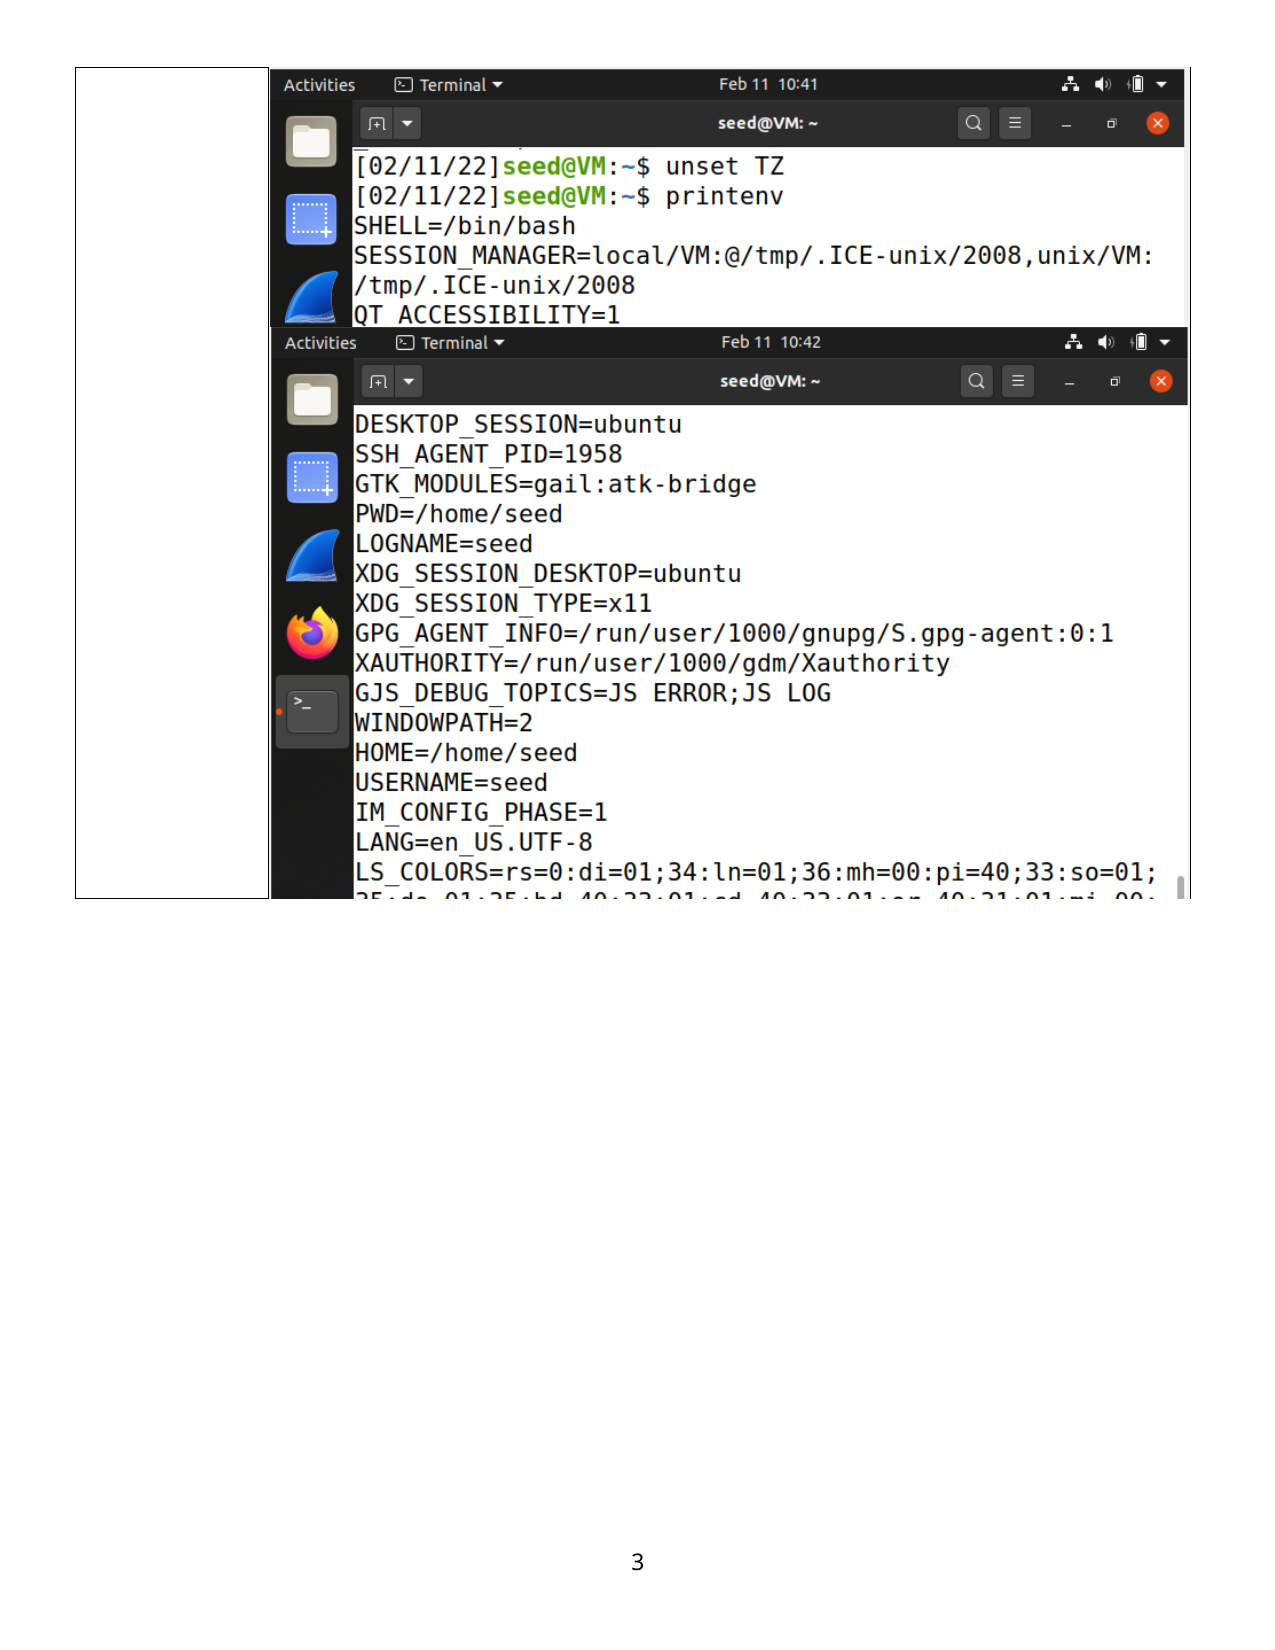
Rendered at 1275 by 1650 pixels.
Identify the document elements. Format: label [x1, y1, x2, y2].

picture [269, 67, 1190, 899]
table_cell [76, 68, 268, 898]
